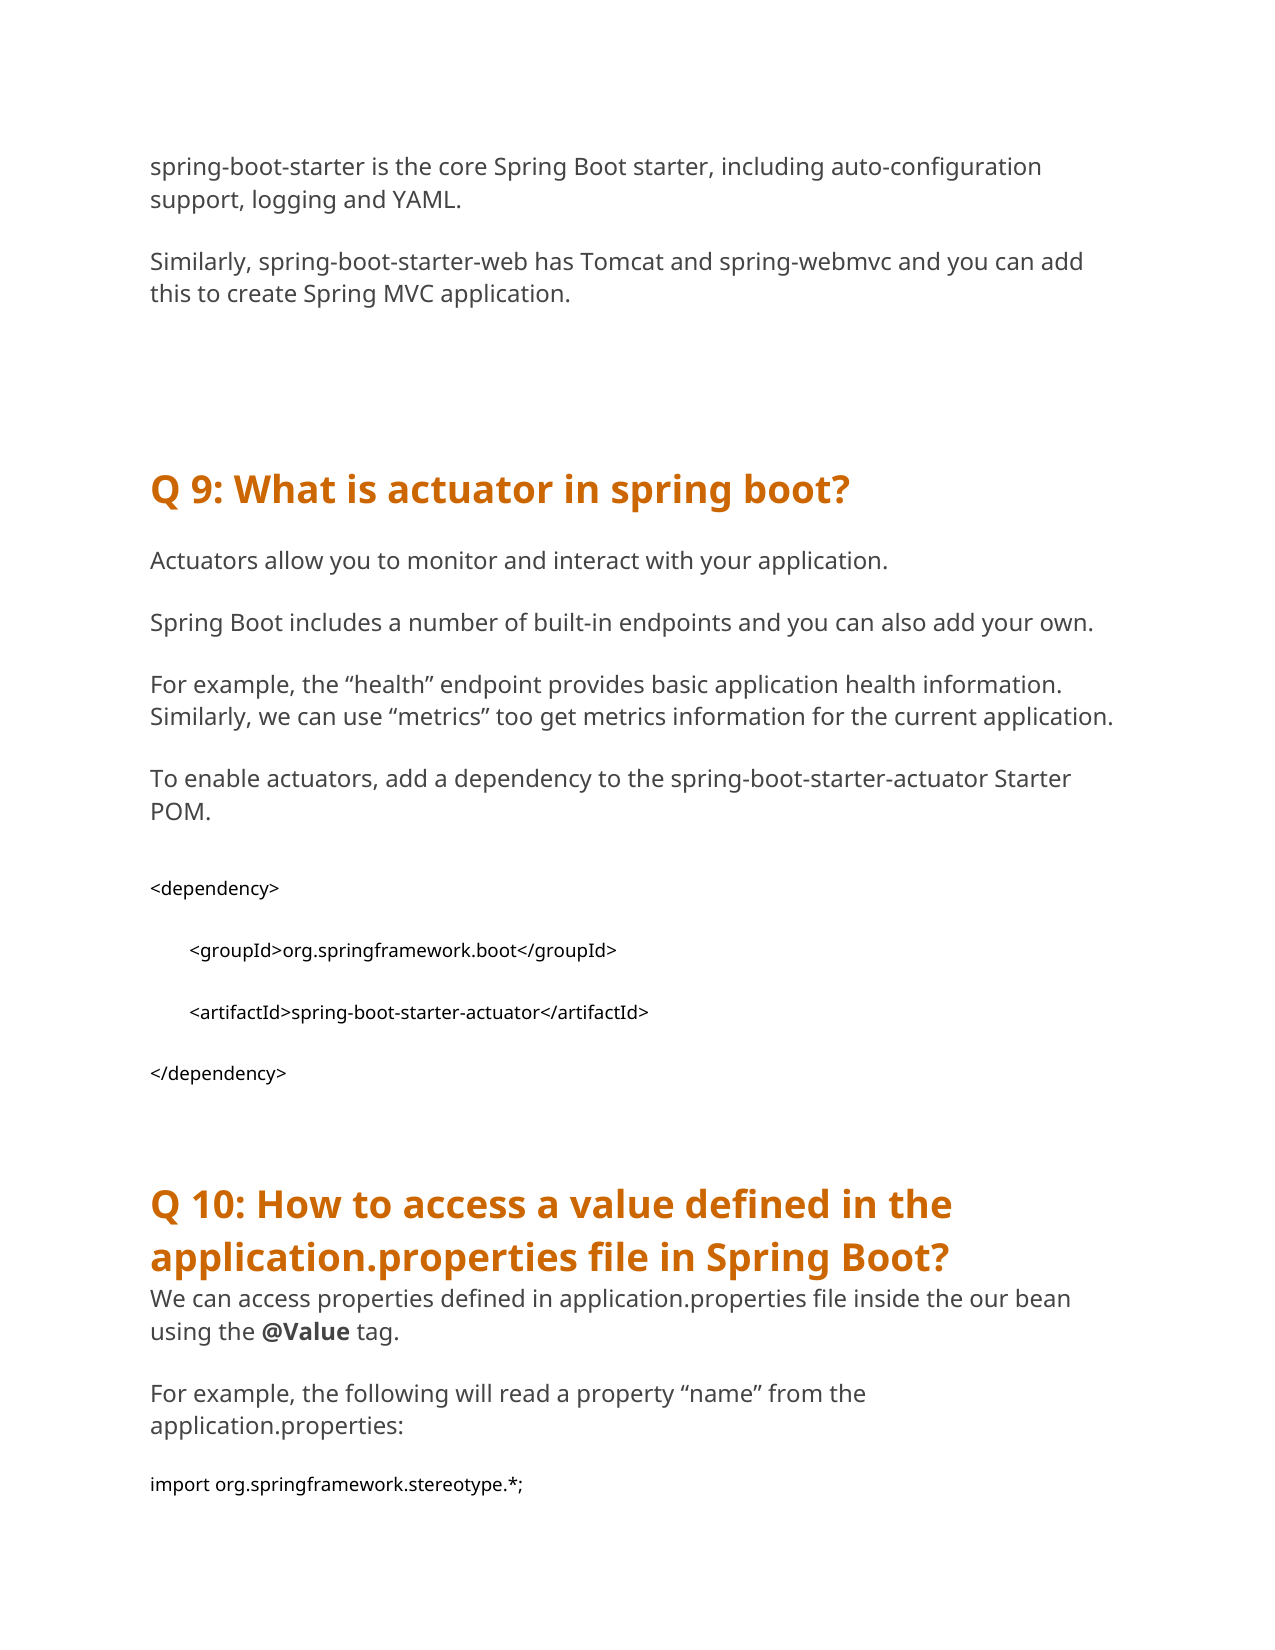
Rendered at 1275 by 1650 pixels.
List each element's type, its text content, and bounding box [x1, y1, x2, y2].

text spring-boot-starter is the core Spring Boot starter, including auto-configuration support, logging and YAML. [150, 150, 1125, 215]
subtitle Q 10: How to access a value defined in the application.properties file in Spring Boot? [150, 1177, 1125, 1282]
text For example, the “health” endpoint provides basic application health information. Similarly, we can use “metrics” too get metrics information for the current application. [150, 667, 1125, 733]
subtitle Q 9: What is actuator in spring boot? [150, 462, 1125, 515]
text Actuators allow you to monitor and interact with your application. [150, 544, 1125, 577]
text Similarly, spring-boot-starter-web has Tomcat and spring-webmvc and you can add this to create Spring MVC application. [150, 244, 1125, 309]
text <artifactId>spring-boot-starter-actuator</artifactId> [150, 979, 1125, 1024]
text To enable actuators, add a dependency to the spring-boot-starter-actuator Starter POM. [150, 762, 1125, 827]
text Spring Boot includes a number of built-in endpoints and you can also add your own. [150, 606, 1125, 638]
text </dependency> [150, 1041, 1125, 1086]
text <groupId>org.springframework.boot</groupId> [150, 918, 1125, 963]
text <dependency> [150, 856, 1125, 901]
text import org.springframework.stereotype.*; [150, 1471, 1125, 1496]
text We can access properties defined in application.properties file inside the our bean using the @Value tag. [150, 1282, 1125, 1347]
text For example, the following will read a property “name” from the application.properties: [150, 1377, 1125, 1442]
